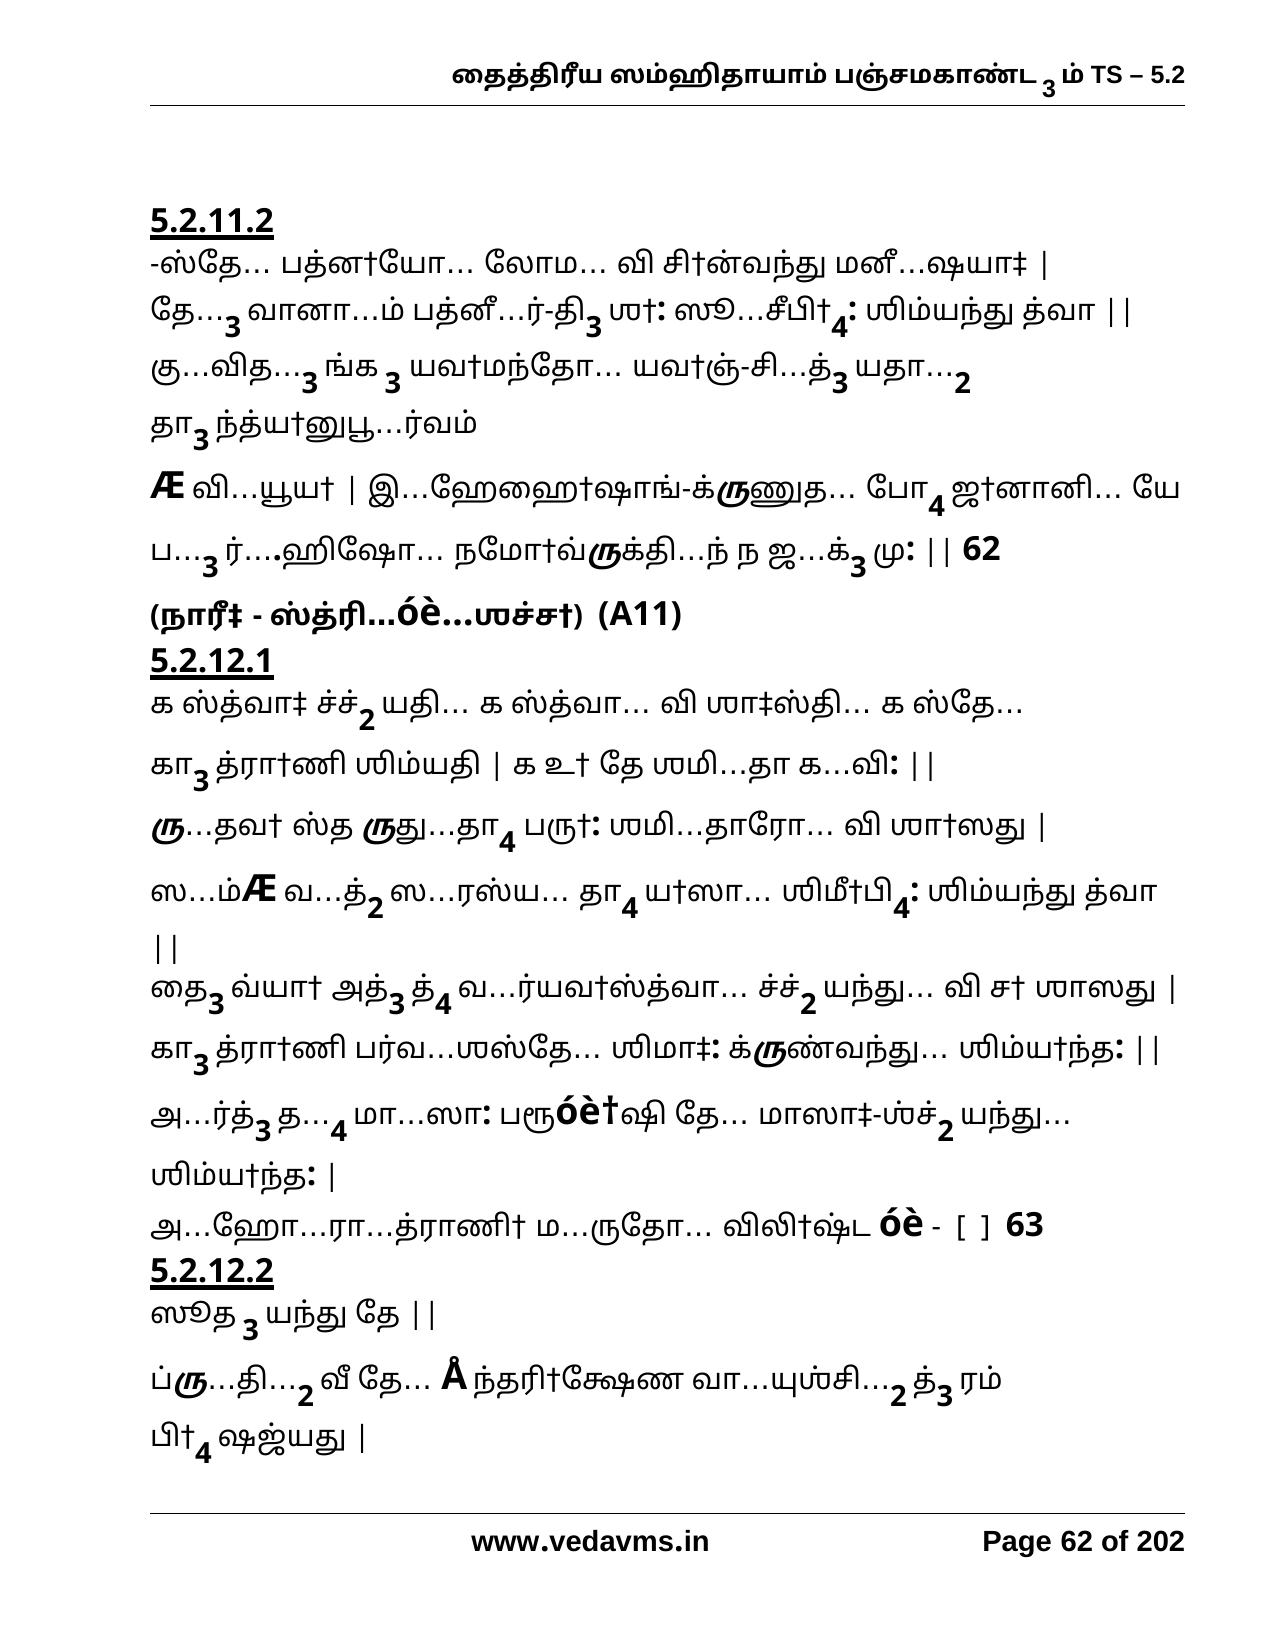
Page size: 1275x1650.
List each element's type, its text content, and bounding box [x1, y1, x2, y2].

text கு…வித…3ங்க3 யவ†மந்தோ… யவ†ஞ்-சி…த்3யதா…2 தா3ந்த்ய†னுபூ…ர்வம் [150, 346, 1185, 459]
text (நாரீ‡ - ஸ்த்ரி…óè…ஶச்ச†) (A11) [150, 586, 1185, 637]
text 5.2.11.2 [150, 197, 1185, 242]
text கா3த்ரா†ணி பர்வ…ஶஸ்தே… ஶிமா‡: க்ருண்வந்து… ஶிம்ய†ந்த: || [150, 1023, 1185, 1084]
text Æவி…யூய† | இ…ஹேஹை†ஷாங்-க்ருணுத… போ4ஜ†னானி… யே [150, 459, 1185, 524]
text ஸ…ம்Æவ…த்2ஸ…ரஸ்ய… தா4ய†ஸா… ஶிமீ†பி4: ஶிம்யந்து த்வா || [150, 861, 1185, 966]
text அ…ர்த்3த…4மா…ஸா: பரூóè†ஷி தே… மாஸா‡-ஶ்ச்2யந்து… ஶிம்ய†ந்த: | [150, 1084, 1185, 1196]
text ரு…தவ† ஸ்த ருது…தா4 பரு†: ஶமி…தாரோ… வி ஶா†ஸது | [150, 800, 1185, 861]
text அ…ஹோ…ரா…த்ராணி† ம…ருதோ… விலி†ஷ்டóè - [ ] 63 [150, 1196, 1185, 1247]
text 5.2.12.2 [150, 1247, 1185, 1293]
text ப…3ர்….ஹிஷோ… நமோ†வ்ருக்தி…ந் ந ஜ…க்3மு: || 62 [150, 524, 1185, 586]
text தே…3வானா…ம் பத்னீ…ர்-தி3ஶ†: ஸூ…சீபி†4: ஶிம்யந்து த்வா || [150, 284, 1185, 346]
text -ஸ்தே… பத்ன†யோ… லோம… வி சி†ன்வந்து மனீ…ஷயா‡ | [150, 242, 1185, 284]
text தை3வ்யா† அத்3த்4வ…ர்யவ†ஸ்த்வா… ச்ச்2யந்து… வி ச† ஶாஸது | [150, 966, 1185, 1023]
text 5.2.12.1 [150, 637, 1185, 682]
text க ஸ்த்வா‡ ச்ச்2யதி… க ஸ்த்வா… வி ஶா‡ஸ்தி… க ஸ்தே… கா3த்ரா†ணி ஶிம்யதி | க உ† தே ஶமி…தா க…வி: || [150, 682, 1185, 800]
